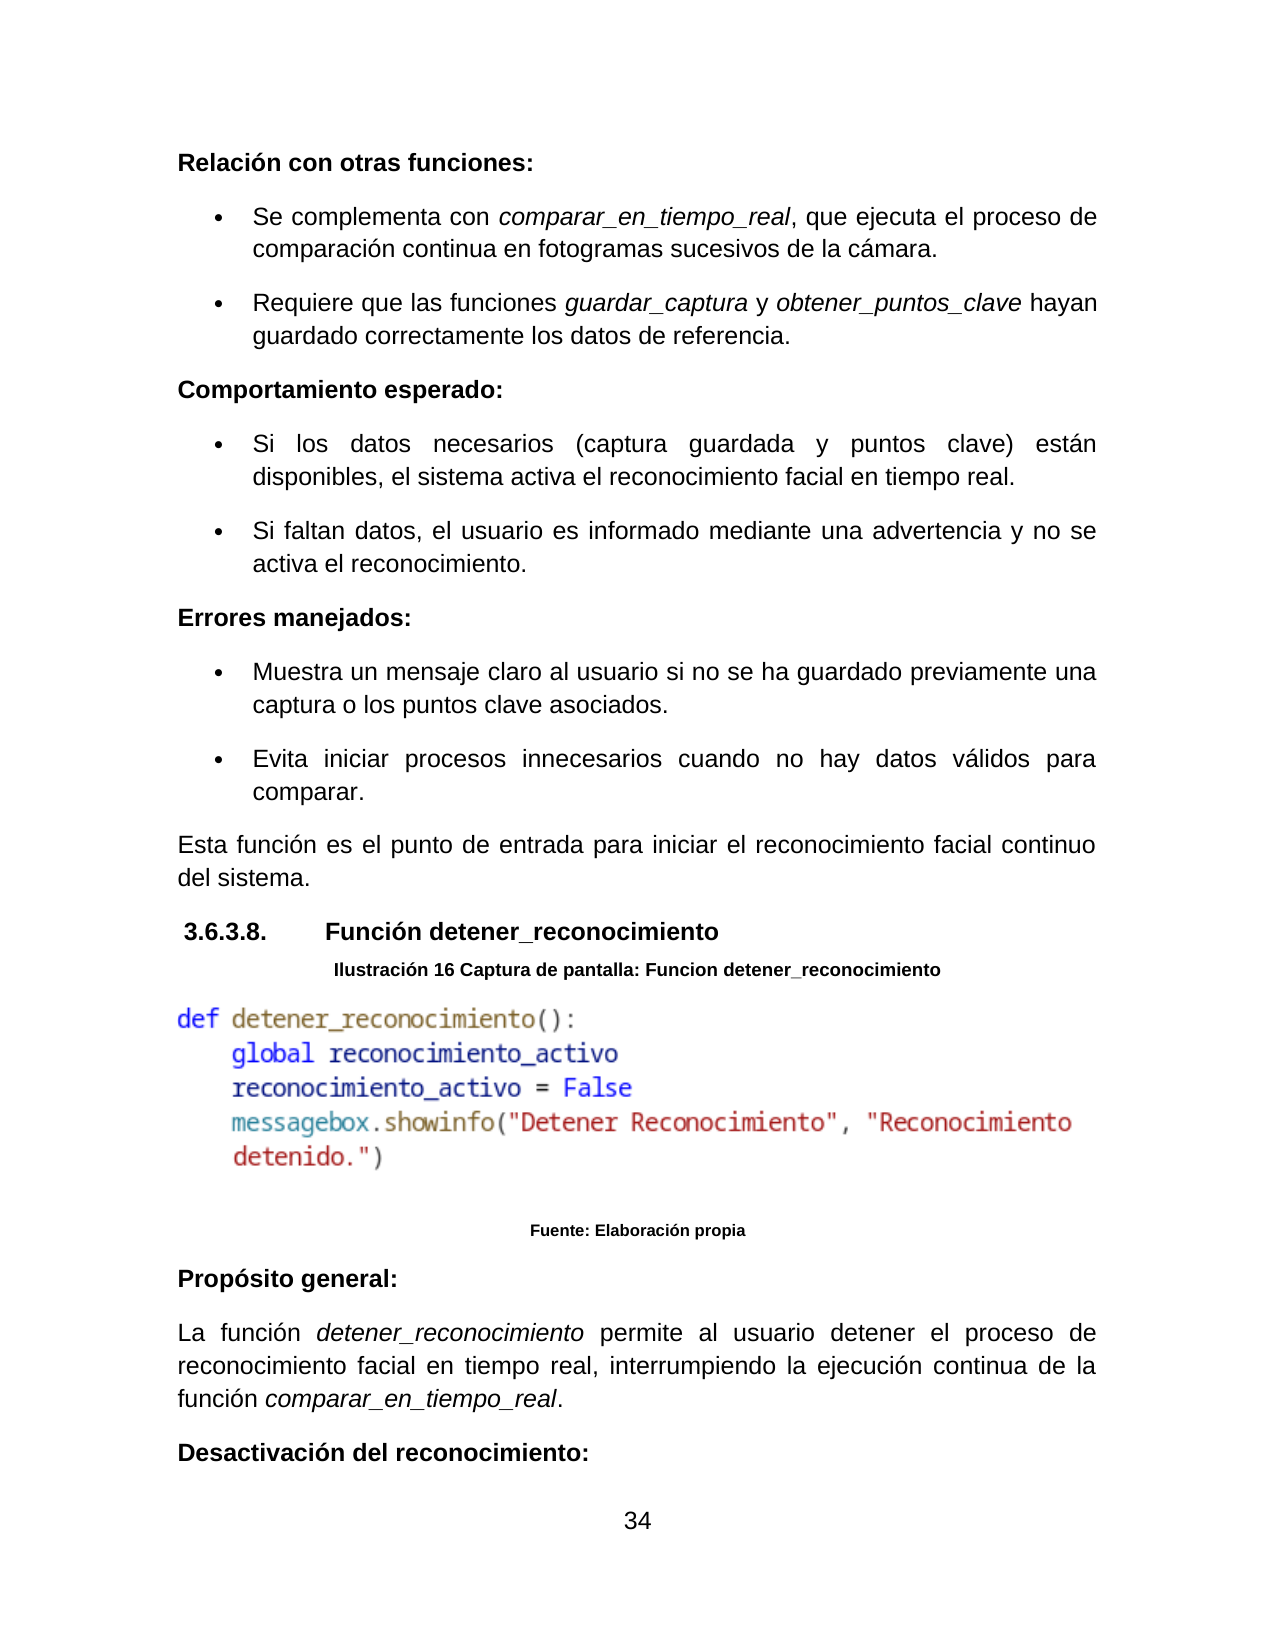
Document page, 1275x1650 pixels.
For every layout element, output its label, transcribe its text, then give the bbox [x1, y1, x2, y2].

text Ilustración 16 Captura de pantalla: Funcion detener_reconocimiento [177, 958, 1098, 980]
text Errores manejados: [177, 603, 1098, 632]
list Si faltan datos, el usuario es informado mediante una advertencia y no se activa el reconocimiento. [215, 516, 1098, 578]
text Esta función es el punto de entrada para iniciar el reconocimiento facial continuo del sistema. [177, 830, 1098, 892]
list Muestra un mensaje claro al usuario si no se ha guardado previamente una captura o los puntos clave asociados. [215, 657, 1098, 718]
list Se complementa con comparar_en_tiempo_real, que ejecuta el proceso de comparación continua en fotogramas sucesivos de la cámara. [215, 201, 1098, 263]
text La función detener_reconocimiento permite al usuario detener el proceso de reconocimiento facial en tiempo real, interrumpiendo la ejecución continua de la función comparar_en_tiempo_real. [177, 1318, 1098, 1413]
list Evita iniciar procesos innecesarios cuando no hay datos válidos para comparar. [215, 743, 1098, 805]
text Comportamiento esperado: [177, 375, 1098, 404]
text Propósito general: [177, 1264, 1098, 1293]
text Fuente: Elaboración propia [177, 1172, 1098, 1240]
text Relación con otras funciones: [177, 148, 1098, 176]
list Si los datos necesarios (captura guardada y puntos clave) están disponibles, el sistema activa el reconocimiento facial en tiempo real. [215, 429, 1098, 491]
text Desactivación del reconocimiento: [177, 1438, 1098, 1467]
subtitle Función detener_reconocimiento [183, 917, 1098, 946]
list Requiere que las funciones guardar_captura y obtener_puntos_clave hayan guardado correctamente los datos de referencia. [215, 288, 1098, 350]
